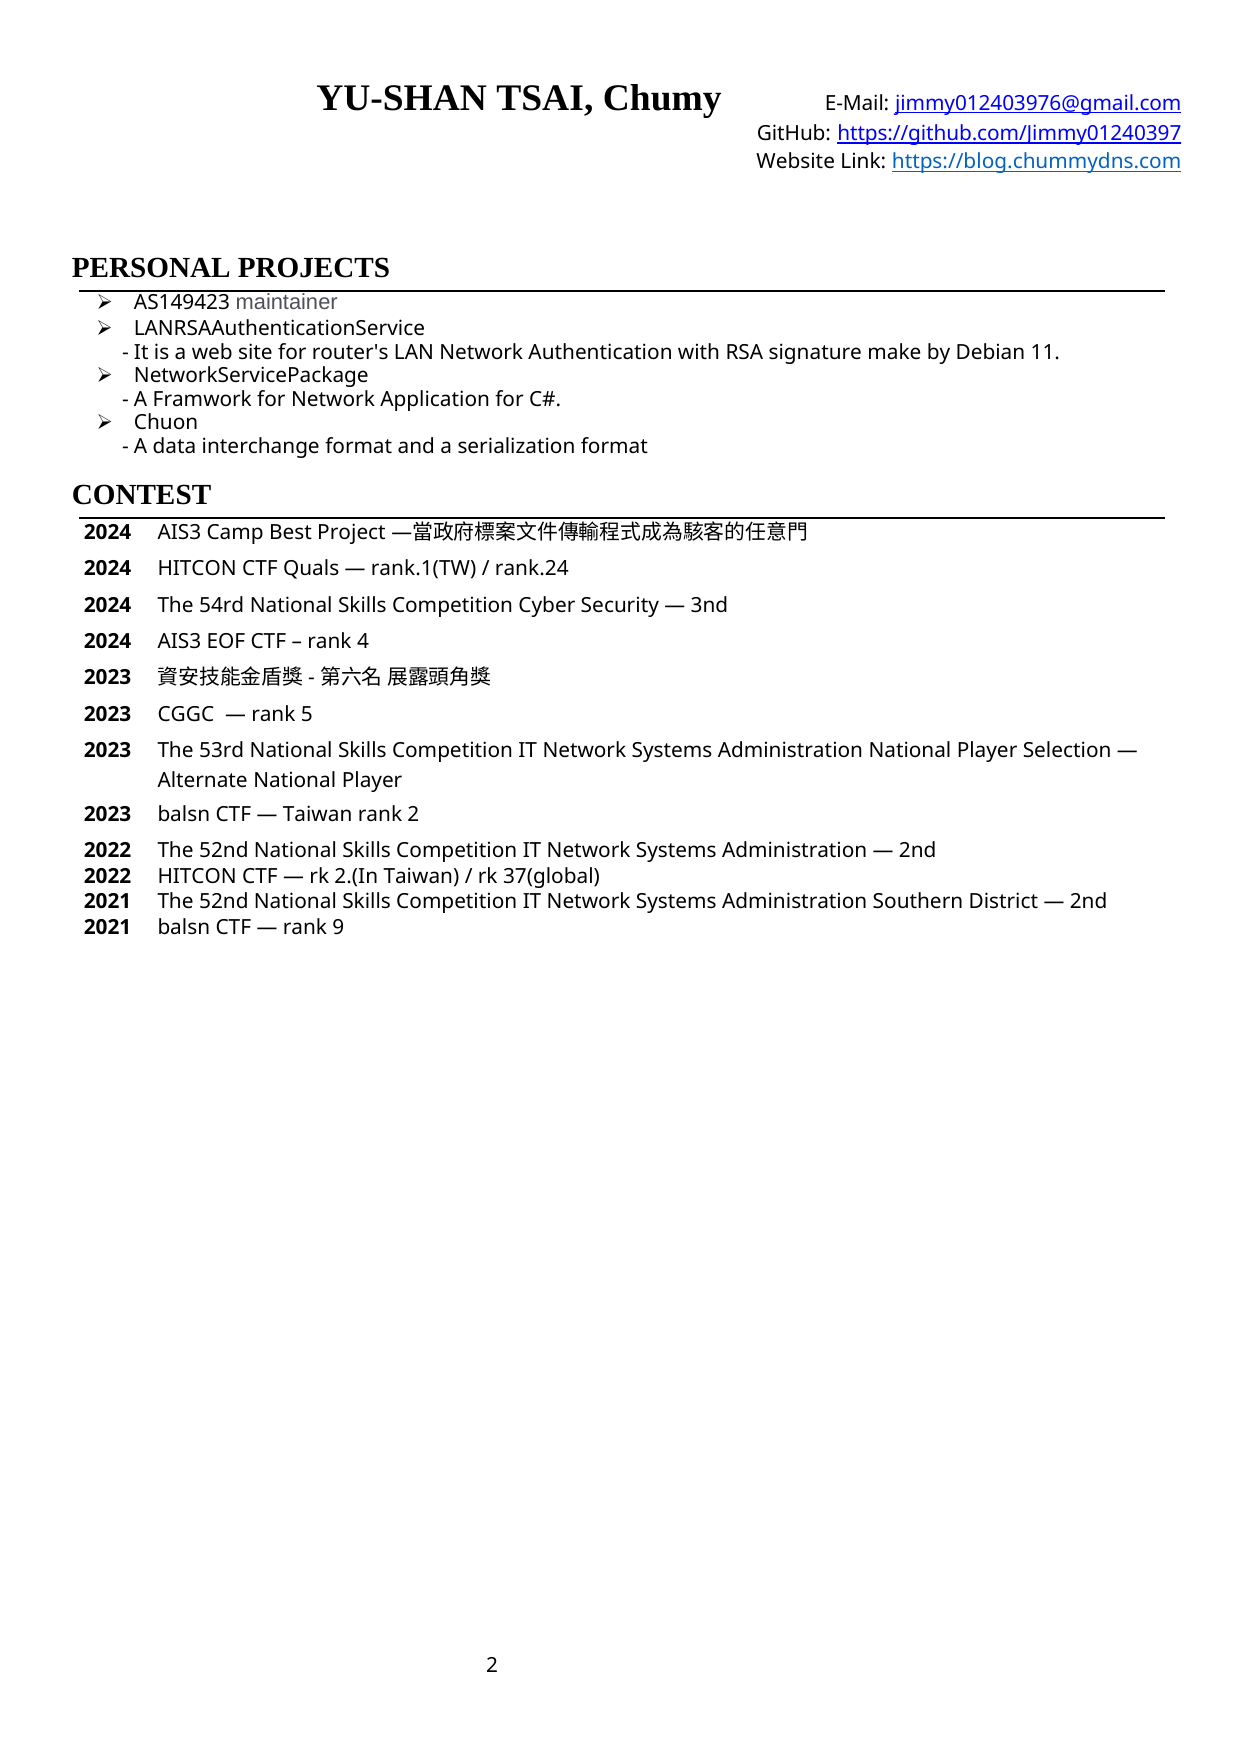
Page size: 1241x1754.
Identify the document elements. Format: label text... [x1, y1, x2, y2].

table_header AIS3 Camp Best Project —當政府標案文件傳輸程式成為駭客的任意門 [145, 519, 1163, 547]
table_cell 2023 [71, 793, 145, 829]
table_cell balsn CTF — Taiwan rank 2 [145, 793, 1163, 829]
table_cell balsn CTF — rank 9 [145, 916, 1163, 942]
list It is a web site for router's LAN Network Authentication with RSA signature make by Debian 11. [122, 346, 1170, 363]
table_cell 2021 [71, 916, 145, 942]
table_cell 2024 [71, 620, 145, 656]
table_cell The 54rd National Skills Competition Cyber Security — 3nd [145, 584, 1163, 620]
table_cell 2024 [71, 547, 145, 584]
subtitle PERSONAL PROJECTS [72, 250, 1181, 284]
list A data interchange format and a serialization format [122, 439, 1170, 456]
subtitle CONTEST [72, 477, 1181, 511]
table_cell AIS3 EOF CTF – rank 4 [145, 620, 1163, 656]
list LANRSAAuthenticationService [96, 322, 1170, 339]
table_header 2024 [71, 511, 145, 547]
table_cell 2023 [71, 656, 145, 693]
table_cell The 53rd National Skills Competition IT Network Systems Administration National Player Selection — Alternate National Player [145, 729, 1163, 793]
table_cell 2021 [71, 891, 145, 916]
table_cell 資安技能金盾獎 - 第六名 展露頭角獎 [145, 656, 1163, 693]
table_cell 2022 [71, 866, 145, 891]
list Chuon [96, 416, 1170, 433]
table_cell HITCON CTF — rk 2.(In Taiwan) / rk 37(global) [145, 866, 1163, 891]
table_cell 2022 [71, 829, 145, 866]
table_cell The 52nd National Skills Competition IT Network Systems Administration — 2nd [145, 829, 1163, 866]
table_cell CGGC — rank 5 [145, 693, 1163, 729]
table_cell HITCON CTF Quals — rank.1(TW) / rank.24 [145, 547, 1163, 584]
table_cell 2024 [71, 584, 145, 620]
table_cell 2023 [71, 693, 145, 729]
list NetworkServicePackage [96, 369, 1170, 386]
table_cell The 52nd National Skills Competition IT Network Systems Administration Southern District — 2nd [145, 891, 1163, 916]
list A Framwork for Network Application for C#. [122, 393, 1170, 409]
table_cell 2023 [71, 729, 145, 793]
list AS149423 maintainer [96, 290, 1170, 316]
